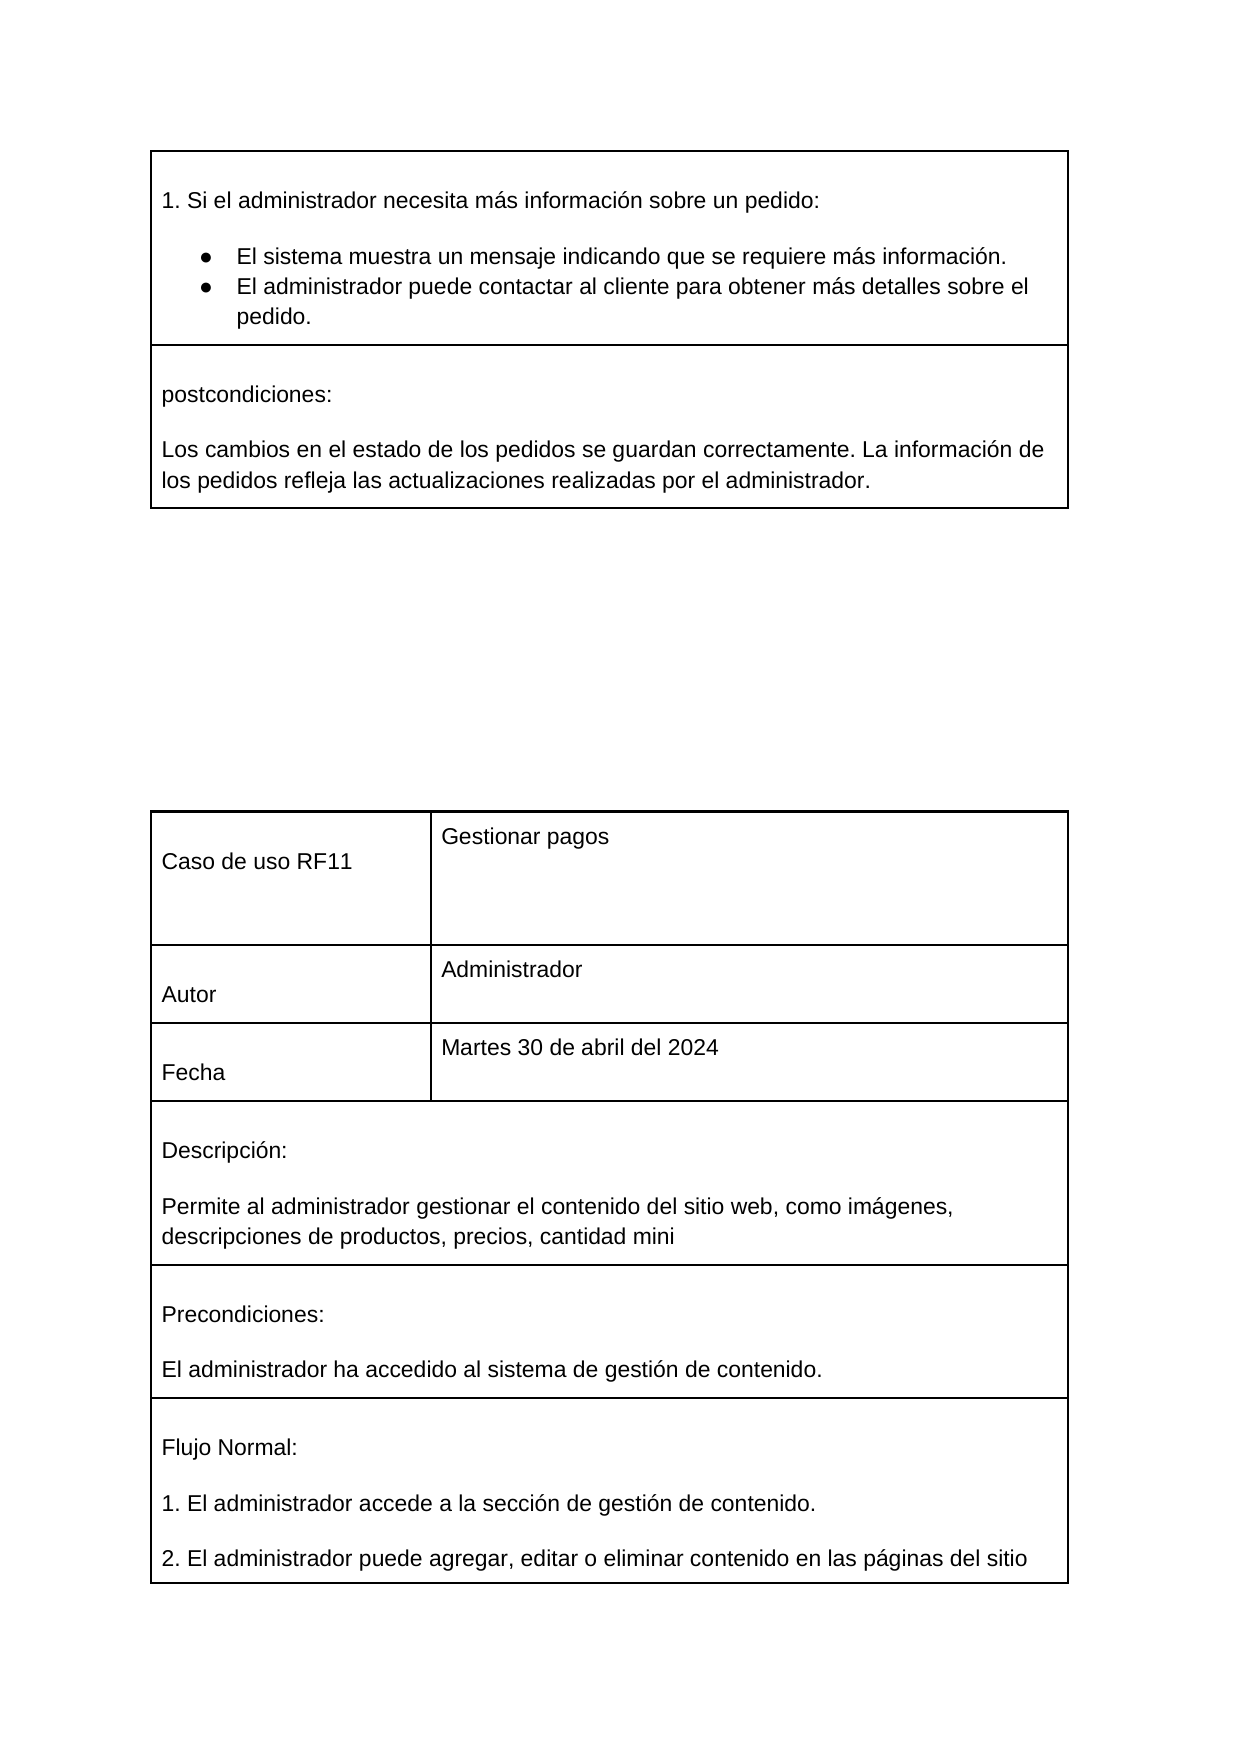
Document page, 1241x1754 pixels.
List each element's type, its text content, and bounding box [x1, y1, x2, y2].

table_cell Martes 30 de abril del 2024 [432, 1024, 1067, 1100]
table_cell postcondiciones: Los cambios en el estado de los pedidos se guardan correctamente. La información de los pedidos refleja las actualizaciones realizadas por el administrador. [152, 346, 1067, 507]
table_cell Administrador [432, 946, 1067, 1022]
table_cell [152, 1399, 1067, 1582]
table_cell Autor [152, 946, 430, 1022]
table_cell Fecha [152, 1024, 430, 1100]
table_header Gestionar pagos [432, 813, 1067, 944]
table_cell Precondiciones: El administrador ha accedido al sistema de gestión de contenido. [152, 1266, 1067, 1397]
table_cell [152, 152, 1067, 344]
table_header Caso de uso RF11 [152, 813, 430, 944]
table_cell Descripción: Permite al administrador gestionar el contenido del sitio web, como imágenes, descripciones de productos, precios, cantidad mini [152, 1102, 1067, 1263]
